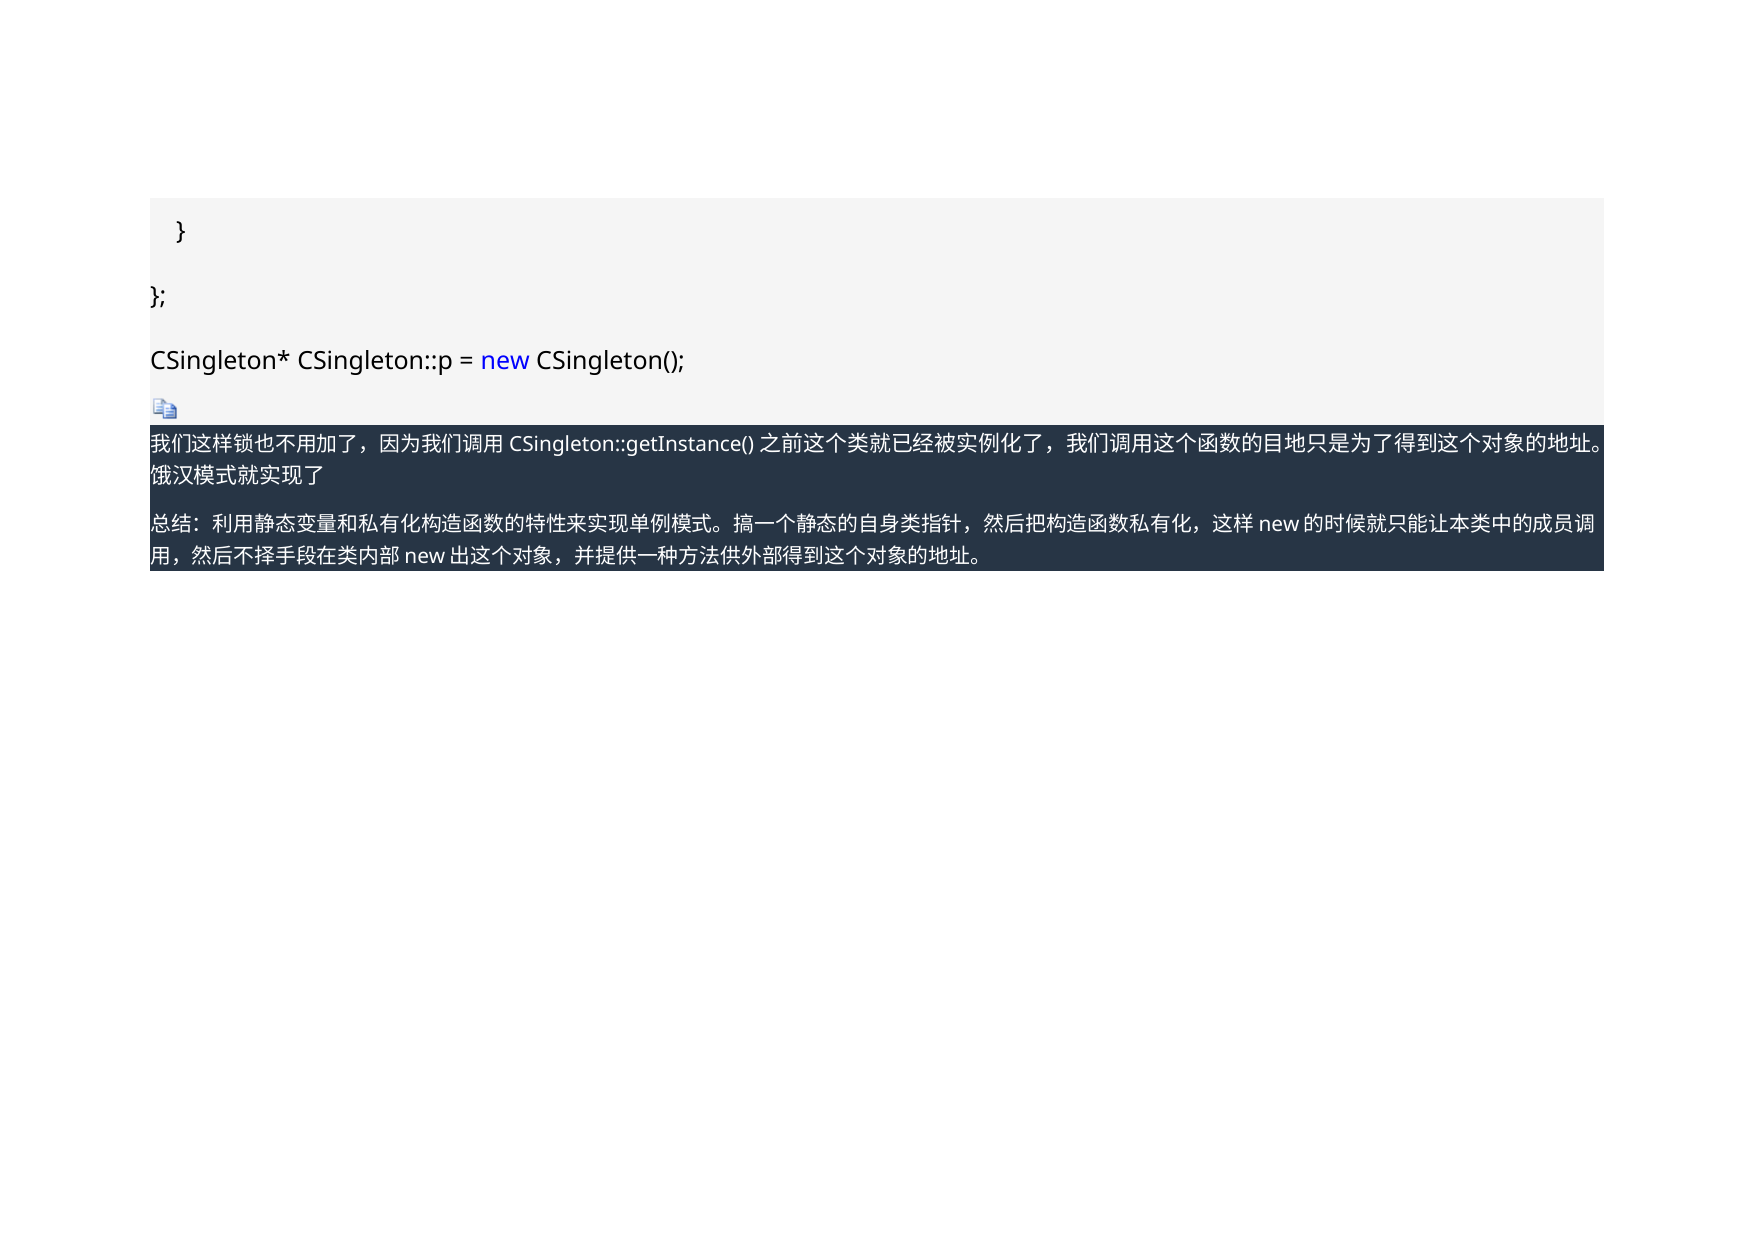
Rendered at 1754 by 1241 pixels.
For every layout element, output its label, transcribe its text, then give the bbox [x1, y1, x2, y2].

text 我们这样锁也不用加了，因为我们调用 CSingleton::getInstance() 之前这个类就已经被实例化了，我们调用这个函数的目地只是为了得到这个对象的地址。饿汉模式就实现了 [150, 425, 1604, 490]
picture [150, 392, 182, 424]
text } [150, 198, 1604, 263]
text CSingleton* CSingleton::p = new CSingleton(); [150, 328, 1604, 393]
text 总结：利用静态变量和私有化构造函数的特性来实现单例模式。搞一个静态的自身类指针，然后把构造函数私有化，这样new的时候就只能让本类中的成员调用，然后不择手段在类内部new出这个对象，并提供一种方法供外部得到这个对象的地址。 [150, 506, 1604, 571]
text }; [150, 263, 1604, 328]
